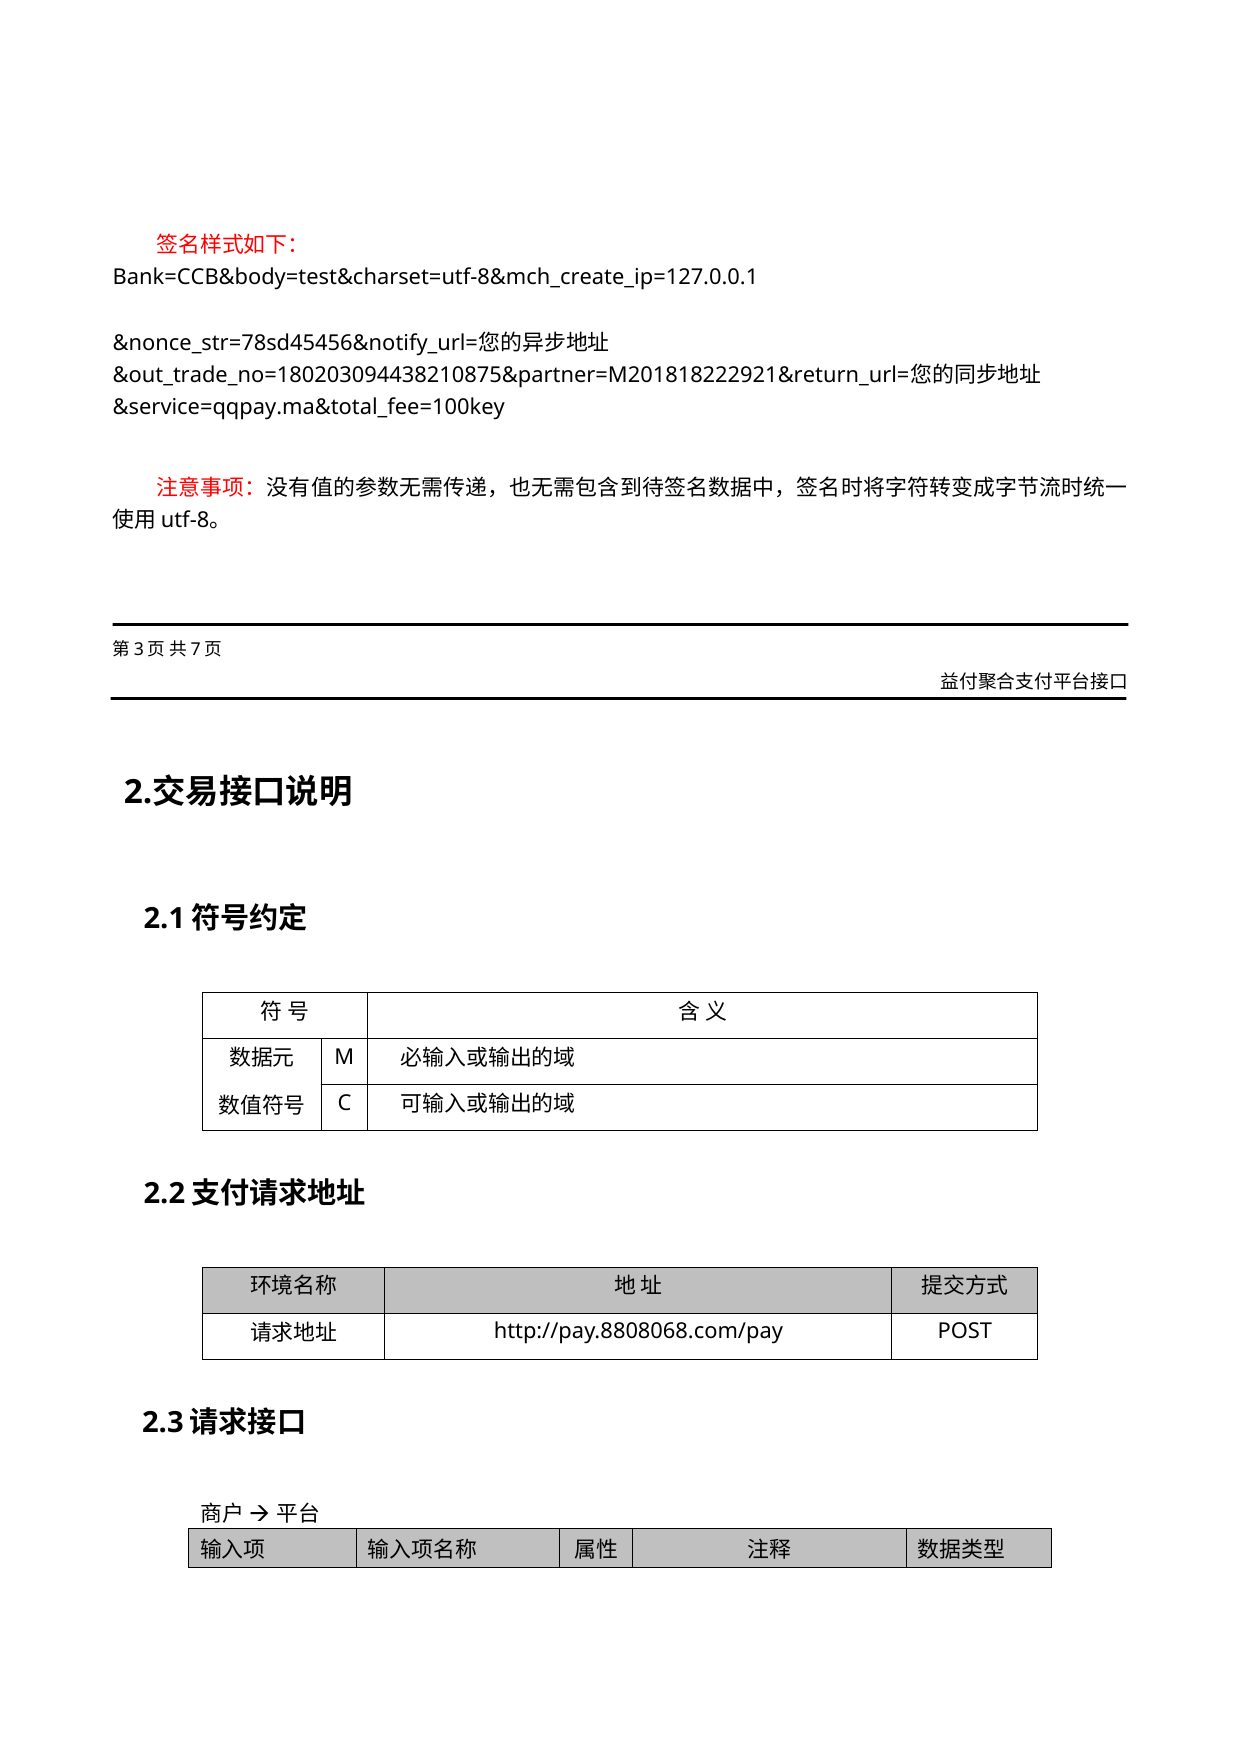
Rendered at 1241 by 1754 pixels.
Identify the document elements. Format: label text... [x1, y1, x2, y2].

table_header 提交方式 [892, 1268, 1037, 1313]
table_cell 请求地址 [203, 1314, 384, 1359]
table_header 地 址 [385, 1268, 891, 1313]
subtitle 交易接口说明 [124, 756, 1128, 821]
table_header 数据类型 [907, 1529, 1051, 1567]
table_cell POST [892, 1314, 1037, 1359]
text 注意事项：没有值的参数无需传递，也无需包含到待签名数据中，签名时将字符转变成字节流时统一使用utf-8。 [112, 469, 1128, 534]
subtitle 2.2支付请求地址 [143, 1158, 1128, 1223]
table_header 输入项名称 [357, 1529, 559, 1567]
table_header 含 义 [368, 993, 1037, 1038]
subtitle 2.3请求接口 [112, 1387, 1128, 1452]
table_cell M [322, 1039, 367, 1084]
text Bank=CCB&body=test&charset=utf-8&mch_create_ip=127.0.0.1 &nonce_str=78sd45456&notify_url=您的异步地址&out_trade_no=180203094438210875&partner=M201818222921&return_url=您的同步地址&service=qqpay.ma&total_fee=100key [112, 259, 1128, 422]
text 益付聚合支付平台接口 [112, 664, 1128, 697]
table_header 注释 [633, 1529, 906, 1567]
text 第3页 共7页 [112, 632, 1128, 664]
subtitle 2.1符号约定 [143, 884, 1128, 949]
table_cell C [322, 1085, 367, 1130]
table_header 环境名称 [203, 1268, 384, 1313]
table_header 输入项 [189, 1529, 356, 1567]
text 签名样式如下： [112, 227, 1128, 259]
table_cell 数据元 数值符号 [203, 1039, 321, 1130]
table_header 属性 [560, 1529, 632, 1567]
table_cell 可输入或输出的域 [368, 1085, 1037, 1130]
table_cell http://pay.8808068.com/pay [385, 1314, 891, 1359]
text 商户 平台 [156, 1496, 1128, 1528]
table_cell 必输入或输出的域 [368, 1039, 1037, 1084]
table_header 符 号 [203, 993, 367, 1038]
